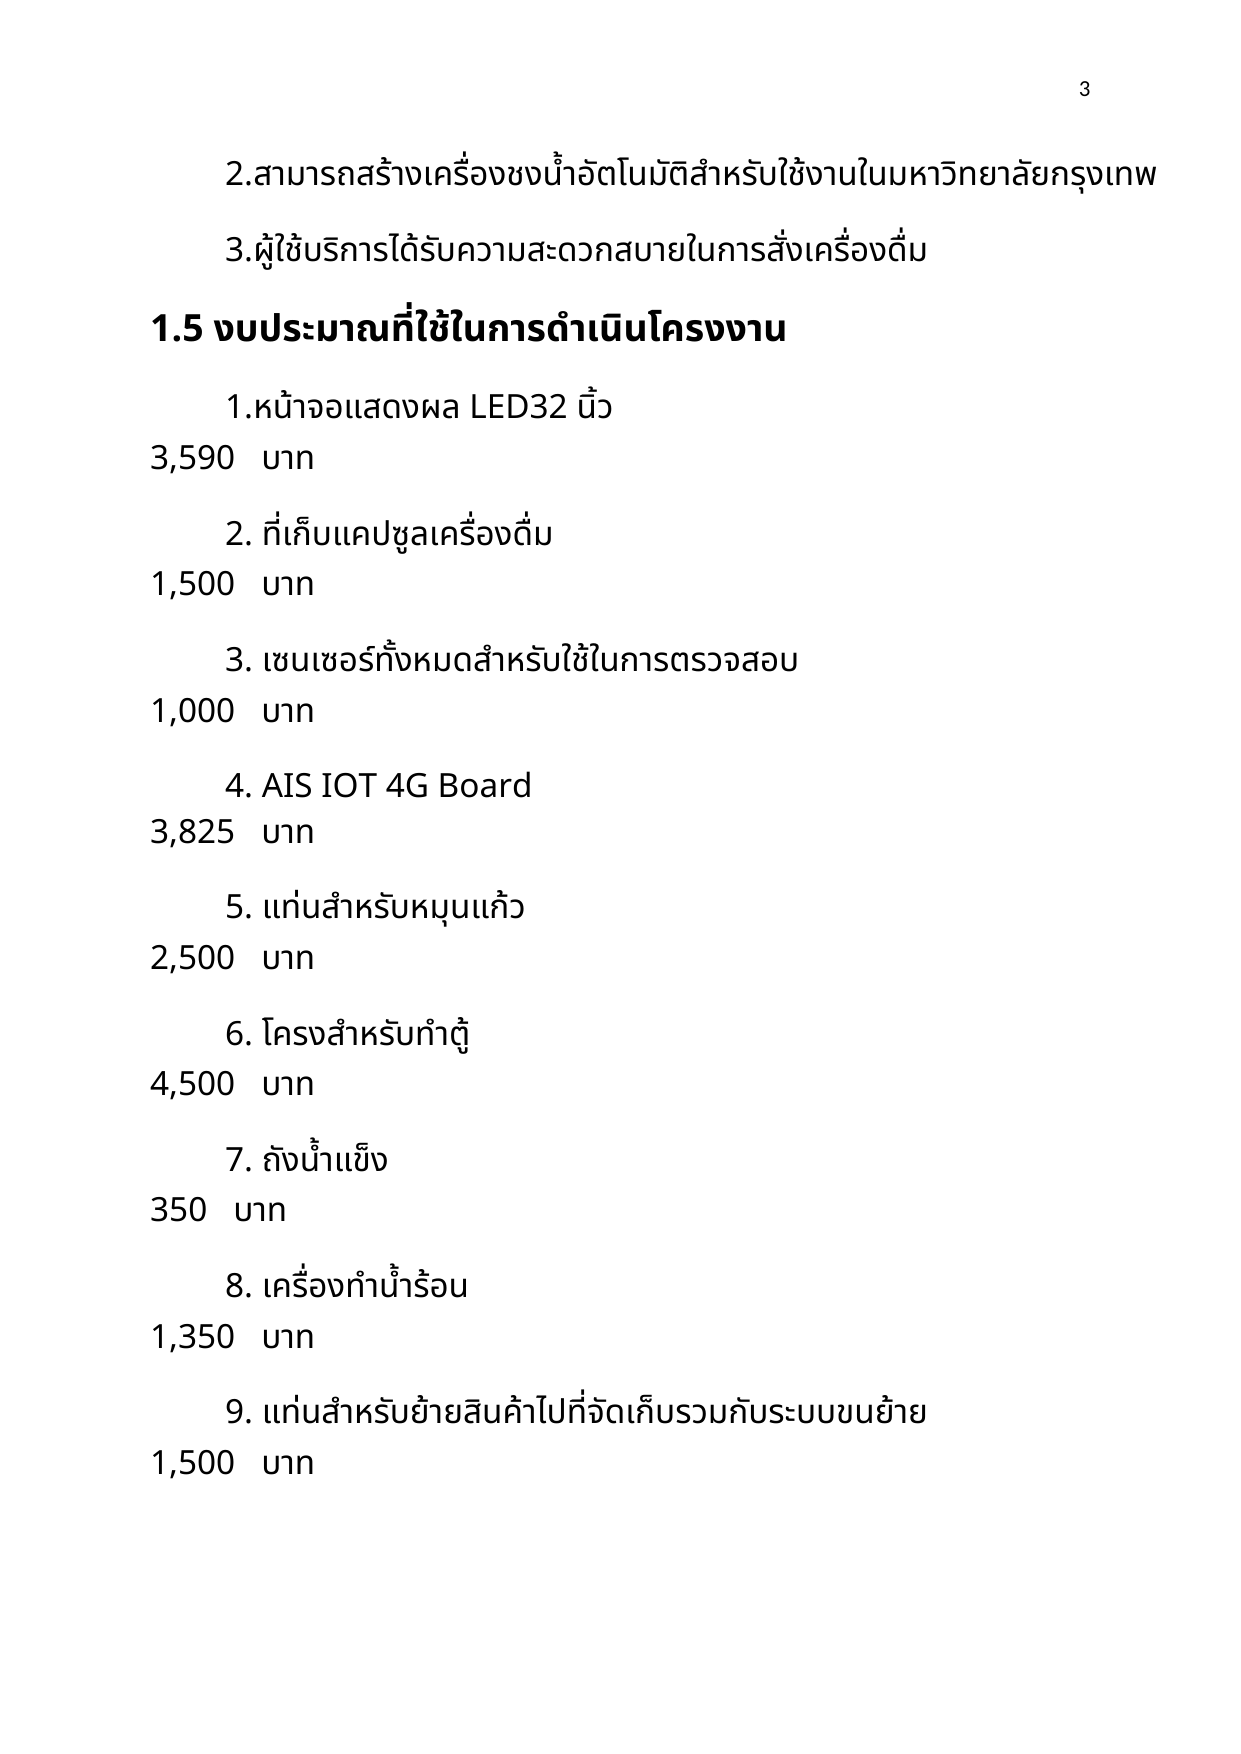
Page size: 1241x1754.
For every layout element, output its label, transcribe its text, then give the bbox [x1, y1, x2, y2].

text 5. แท่นสำหรับหมุนแก้ว 2,500 บาท [150, 883, 1097, 984]
text 2. ที่เก็บแคปซูลเครื่องดื่ม 1,500 บาท [150, 509, 1097, 611]
text 2.สามารถสร้างเครื่องชงน้ำอัตโนมัติสำหรับใช้งานในมหาวิทยาลัยกรุงเทพ [150, 150, 1163, 201]
text 9. แท่นสำหรับย้ายสินค้าไปที่จัดเก็บรวมกับระบบขนย้าย 1,500 บาท [150, 1388, 1097, 1489]
text 1.5 งบประมาณที่ใช้ในการดำเนินโครงงาน [150, 301, 1090, 358]
text 3.ผู้ใช้บริการได้รับความสะดวกสบายในการสั่งเครื่องดื่ม [150, 226, 1163, 276]
text 3. เซนเซอร์ทั้งหมดสำหรับใช้ในการตรวจสอบ 1,000 บาท [150, 636, 1096, 737]
text 7. ถังน้ำแข็ง 350 บาท [150, 1136, 1097, 1237]
text 6. โครงสำหรับทำตู้ 4,500 บาท [150, 1009, 1097, 1111]
text 1.หน้าจอแสดงผล LED32 นิ้ว 3,590 บาท [150, 383, 1097, 484]
text 8. เครื่องทำน้ำร้อน 1,350 บาท [150, 1262, 1097, 1363]
text 4. AIS IOT 4G Board 3,825 บาท [150, 762, 1097, 858]
